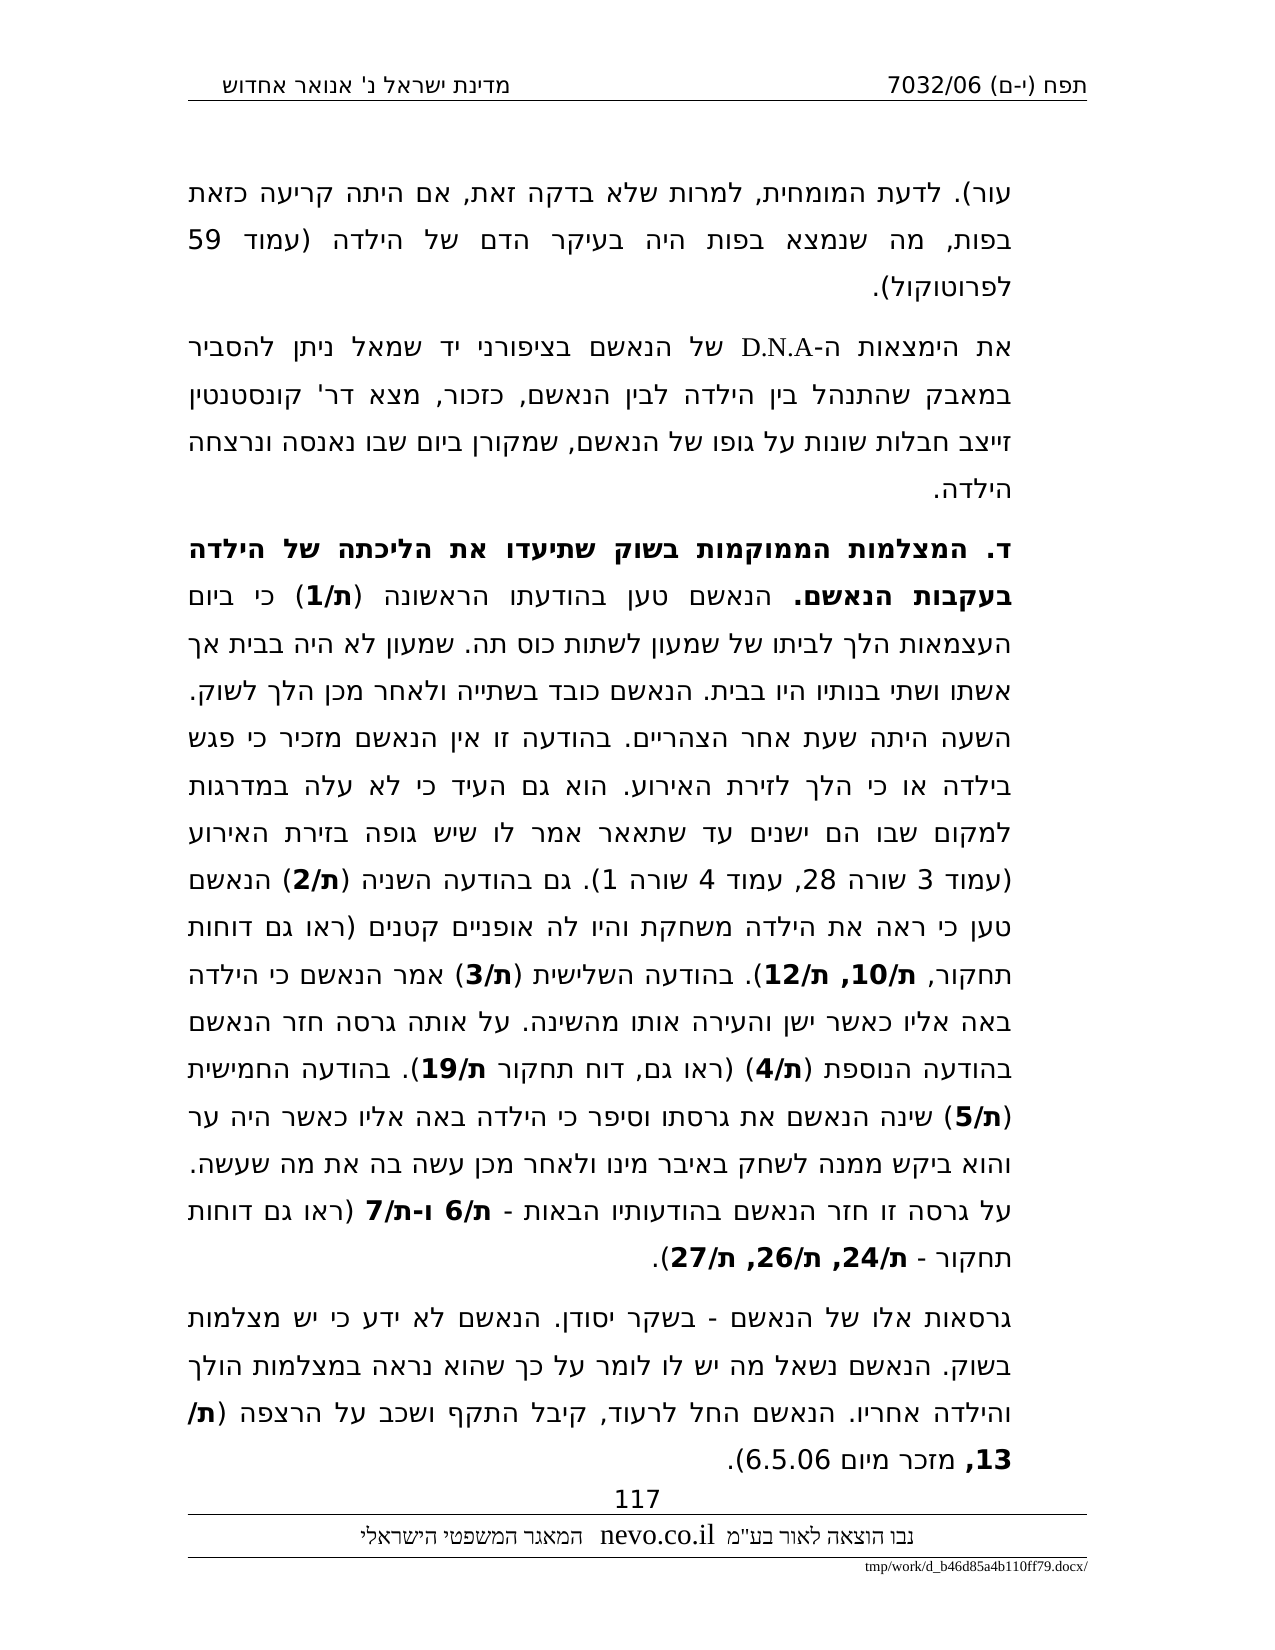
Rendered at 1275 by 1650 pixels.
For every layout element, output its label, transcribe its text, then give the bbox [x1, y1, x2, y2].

text ד. המצלמות הממוקמות בשוק שתיעדו את הליכתה של הילדה בעקבות הנאשם. הנאשם טען בהודעתו הראשונה (ת/1) כי ביום העצמאות הלך לביתו של שמעון לשתות כוס תה. שמעון לא היה בבית אך אשתו ושתי בנותיו היו בבית. הנאשם כובד בשתייה ולאחר מכן הלך לשוק. השעה היתה שעת אחר הצהריים. בהודעה זו אין הנאשם מזכיר כי פגש בילדה או כי הלך לזירת האירוע. הוא גם העיד כי לא עלה במדרגות למקום שבו הם ישנים עד שתאאר אמר לו שיש גופה בזירת האירוע (עמוד 3 שורה 28, עמוד 4 שורה 1). גם בהודעה השניה (ת/2) הנאשם טען כי ראה את הילדה משחקת והיו לה אופניים קטנים (ראו גם דוחות תחקור, ת/10, ת/12). בהודעה השלישית (ת/3) אמר הנאשם כי הילדה באה אליו כאשר ישן והעירה אותו מהשינה. על אותה גרסה חזר הנאשם בהודעה הנוספת (ת/4) (ראו גם, דוח תחקור ת/19). בהודעה החמישית (ת/5) שינה הנאשם את גרסתו וסיפר כי הילדה באה אליו כאשר היה ער והוא ביקש ממנה לשחק באיבר מינו ולאחר מכן עשה בה את מה שעשה. על גרסה זו חזר הנאשם בהודעותיו הבאות - ת/6 ו-ת/7 (ראו גם דוחות תחקור - ת/24, ת/26, ת/27). [187, 533, 1012, 1274]
text גרסאות אלו של הנאשם - בשקר יסודן. הנאשם לא ידע כי יש מצלמות בשוק. הנאשם נשאל מה יש לו לומר על כך שהוא נראה במצלמות הולך והילדה אחריו. הנאשם החל לרעוד, קיבל התקף ושכב על הרצפה (ת/13, מזכר מיום 6.5.06). [187, 1303, 1012, 1476]
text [187, 177, 1087, 303]
text את הימצאות ה-D.N.A של הנאשם בציפורני יד שמאל ניתן להסביר במאבק שהתנהל בין הילדה לבין הנאשם, כזכור, מצא דר' קונסטנטין זייצב חבלות שונות על גופו של הנאשם, שמקורן ביום שבו נאנסה ונרצחה הילדה. [187, 332, 1012, 505]
